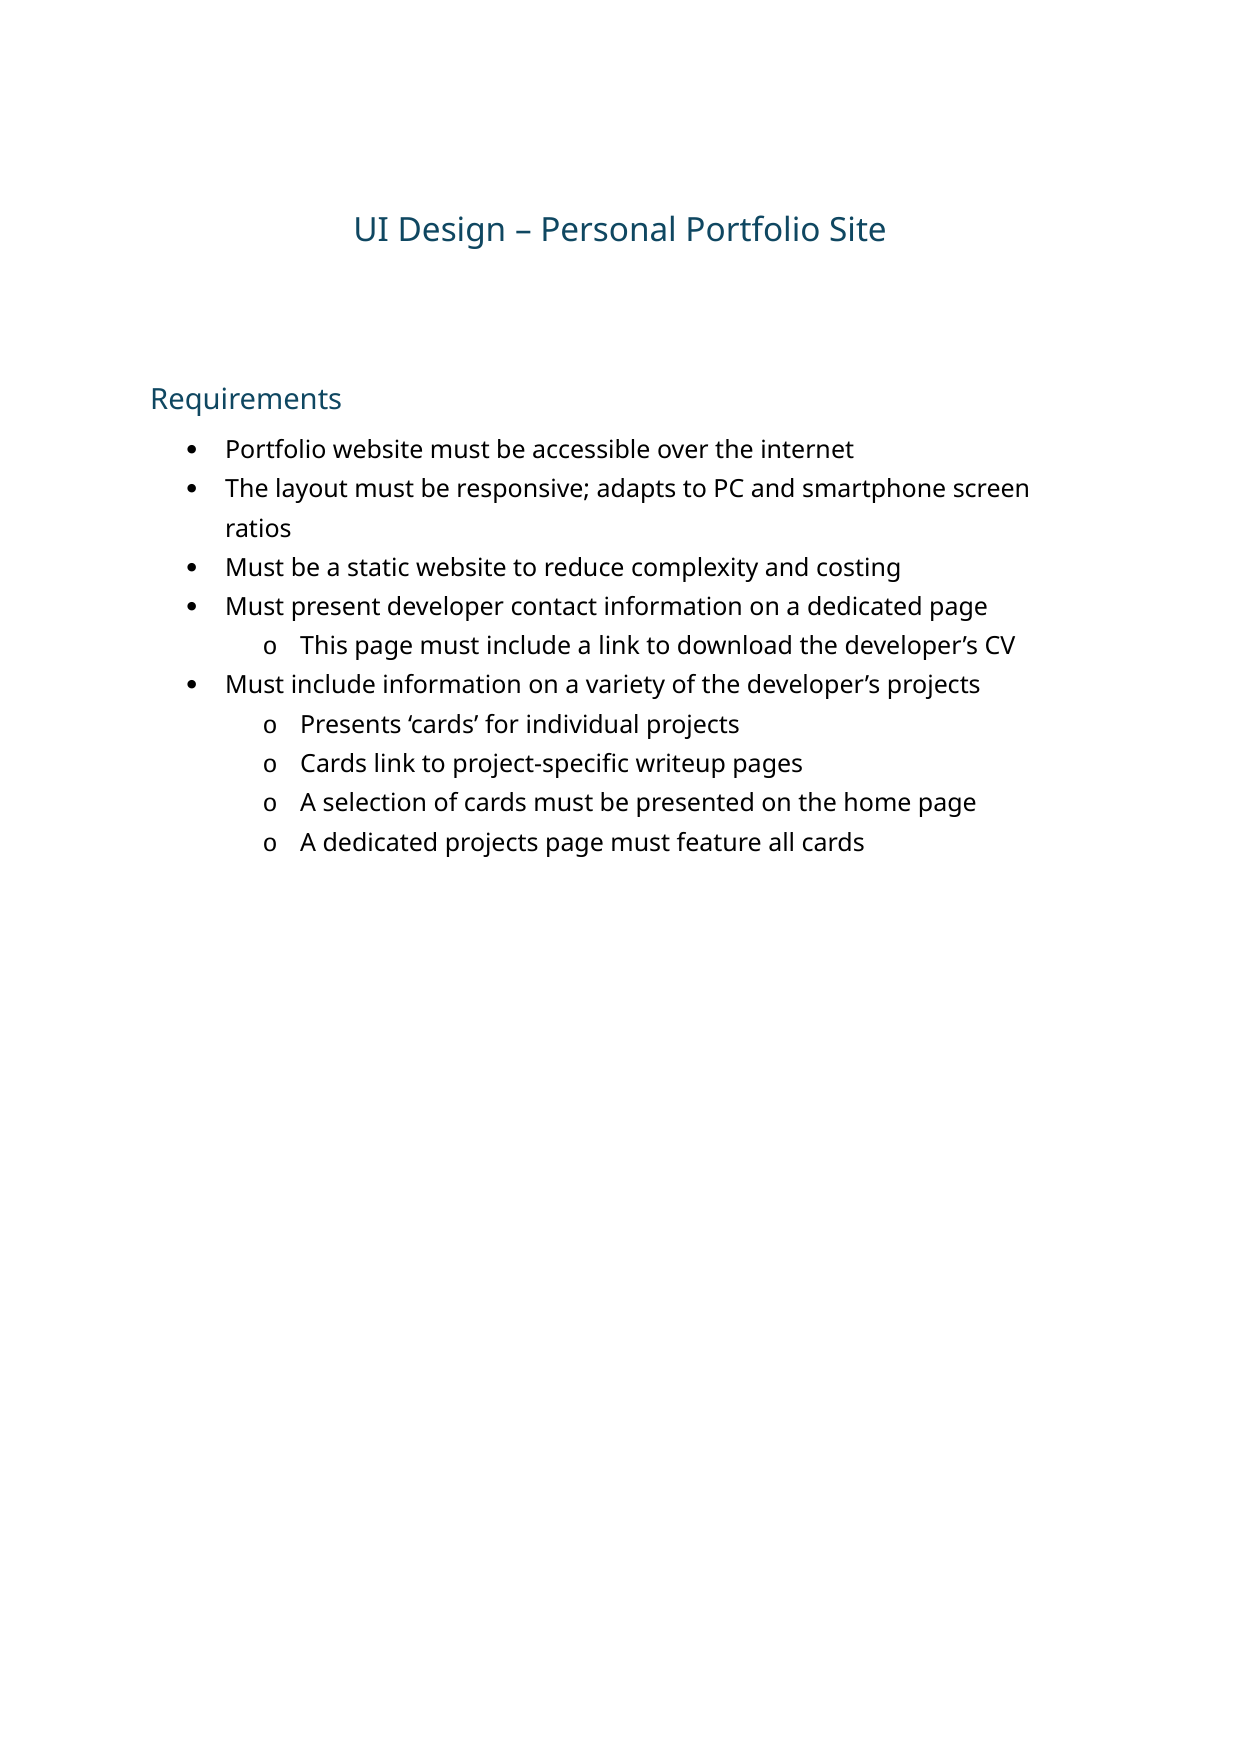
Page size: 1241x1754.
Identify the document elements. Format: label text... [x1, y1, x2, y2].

list Cards link to project-specific writeup pages [262, 746, 1090, 780]
list Presents ‘cards’ for individual projects [262, 706, 1090, 741]
list Must be a static website to reduce complexity and costing [187, 549, 1090, 583]
list A selection of cards must be presented on the home page [262, 785, 1090, 819]
list The layout must be responsive; adapts to PC and smartphone screen ratios [187, 471, 1090, 544]
list This page must include a link to download the developer’s CV [262, 628, 1090, 662]
list A dedicated projects page must feature all cards [262, 824, 1090, 859]
subtitle Requirements [150, 378, 1090, 418]
list Must include information on a variety of the developer’s projects [187, 667, 1090, 701]
subtitle UI Design – Personal Portfolio Site [150, 206, 1090, 251]
list Must present developer contact information on a dedicated page [187, 589, 1090, 623]
list Portfolio website must be accessible over the internet [187, 432, 1090, 466]
